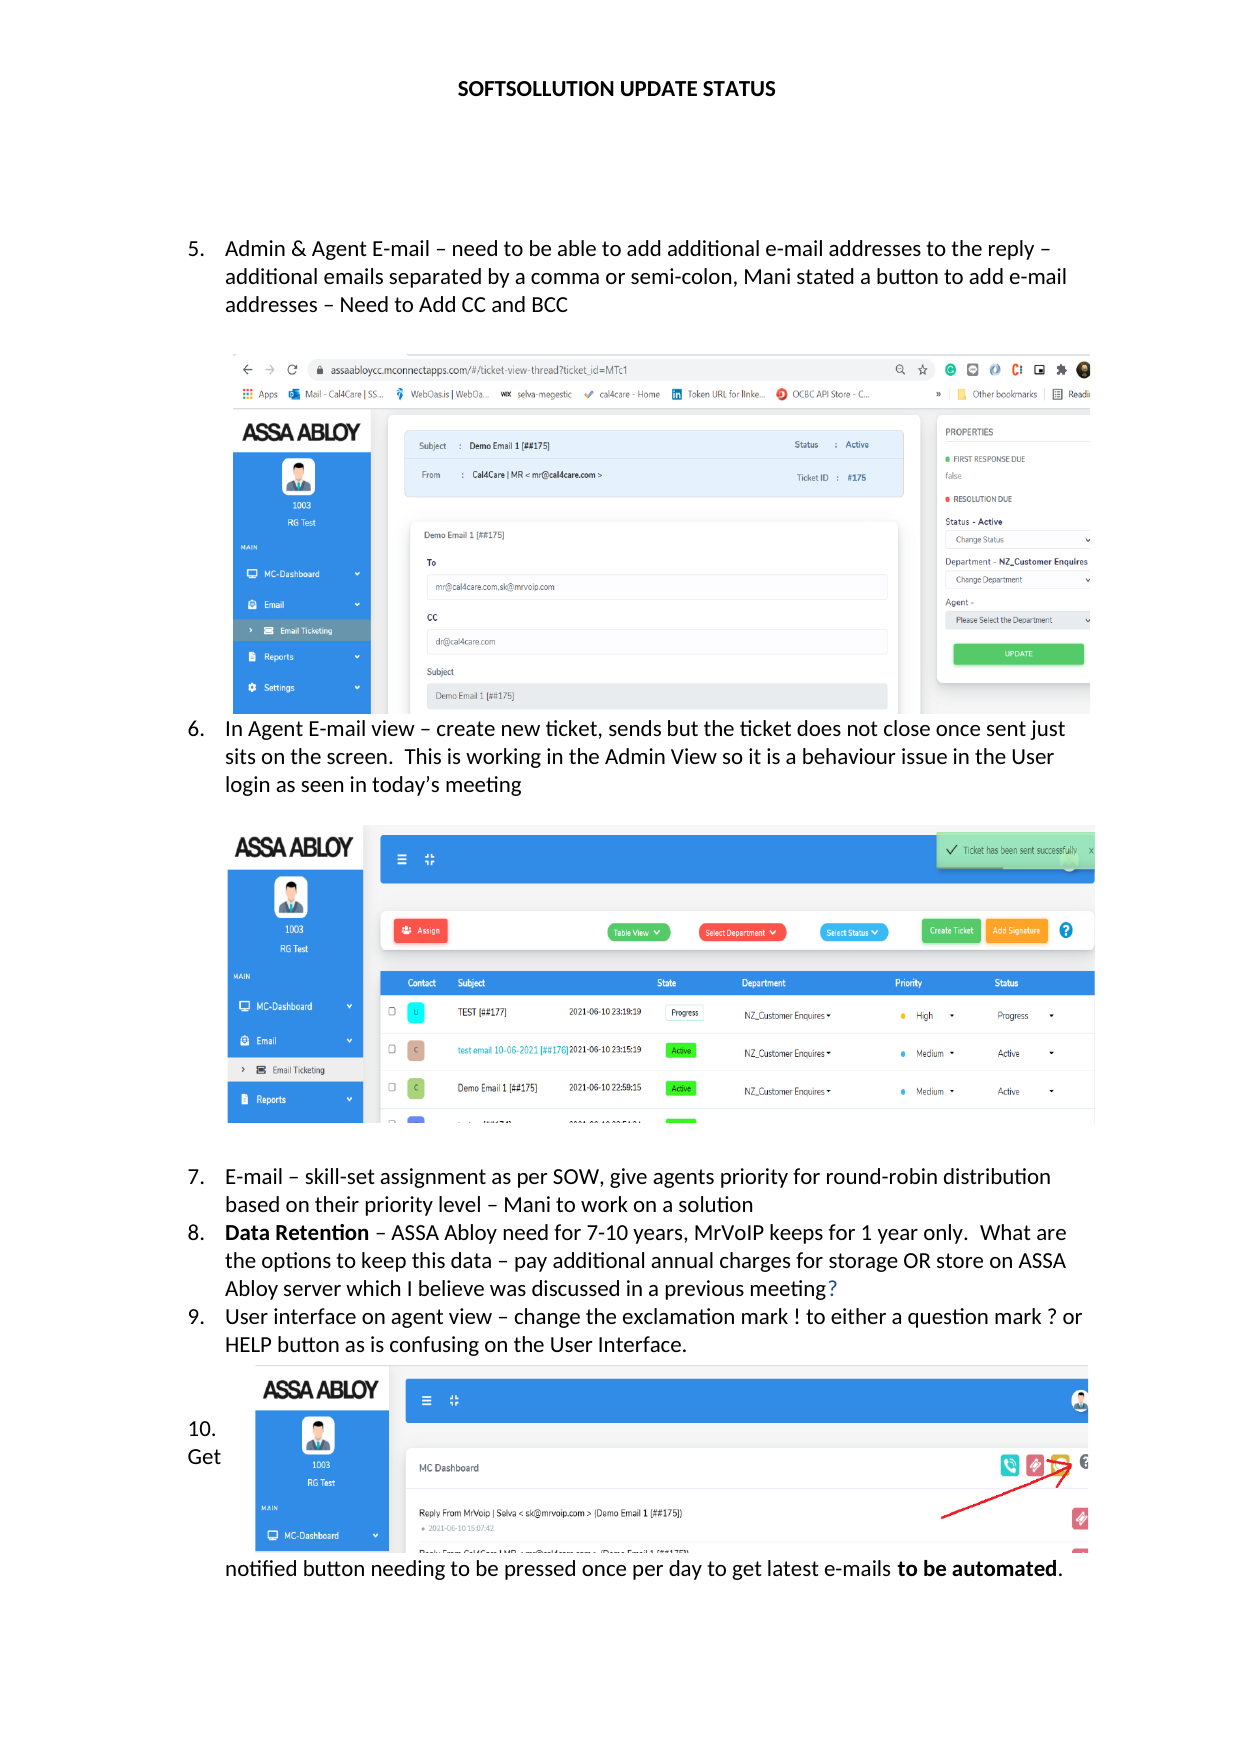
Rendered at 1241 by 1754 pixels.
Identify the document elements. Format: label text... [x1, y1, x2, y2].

list User interface on agent view – change the exclamation mark ! to either a question mark ? or HELP button as is confusing on the User Interface. [187, 1302, 1090, 1358]
list Get notified button needing to be pressed once per day to get latest e-mails to be automated. [187, 1414, 1090, 1582]
list E-mail – skill-set assignment as per SOW, give agents priority for round-robin distribution based on their priority level – Mani to work on a solution [187, 1162, 1090, 1218]
picture [226, 825, 1094, 1122]
list Admin & Agent E-mail – need to be able to add additional e-mail addresses to the reply – additional emails separated by a comma or semi-colon, Mani stated a button to add e-mail addresses – Need to Add CC and BCC [187, 234, 1090, 318]
list Data Retention – ASSA Abloy need for 7-10 years, MrVoIP keeps for 1 year only. What are the options to keep this data – pay additional annual charges for storage OR store on ASSA Abloy server which I believe was discussed in a previous meeting? [187, 1218, 1090, 1302]
picture [253, 1365, 1088, 1552]
picture [233, 354, 1091, 714]
